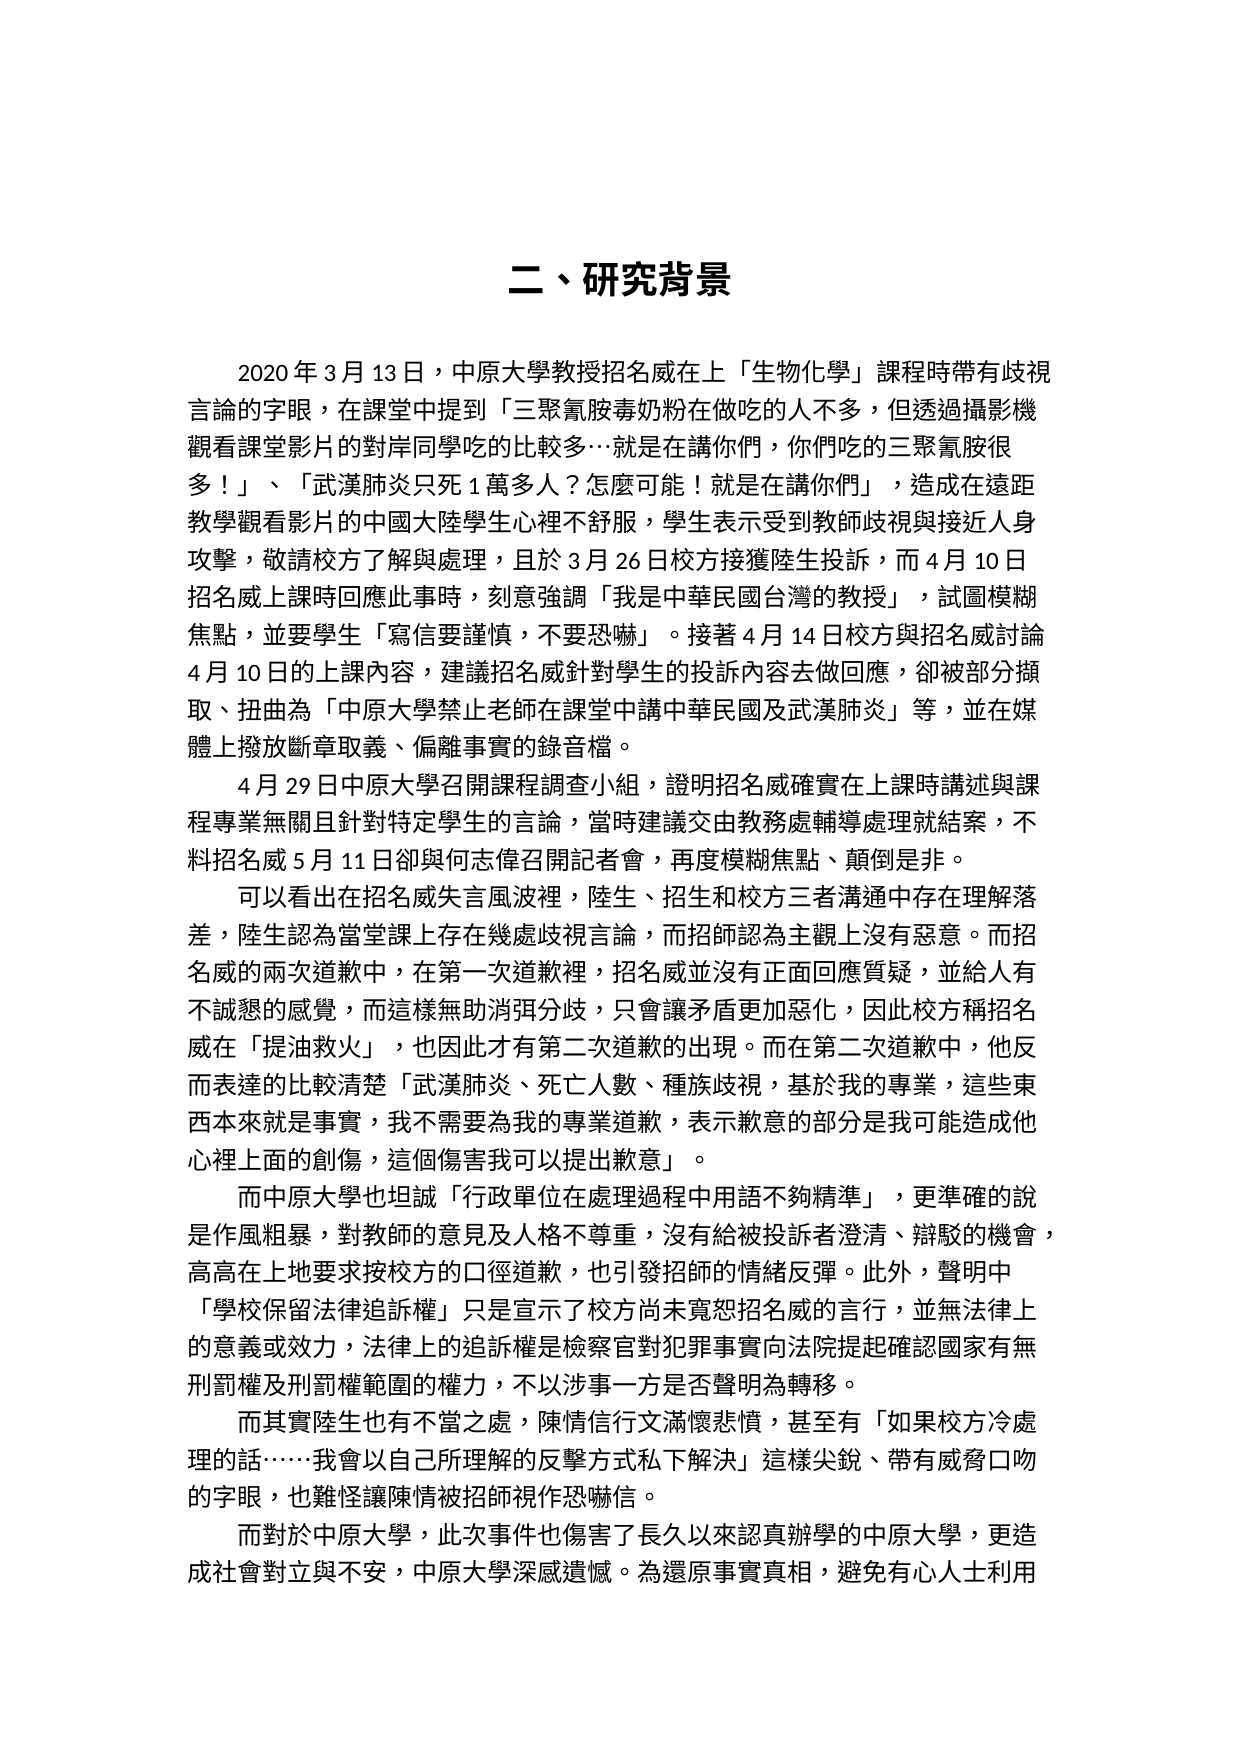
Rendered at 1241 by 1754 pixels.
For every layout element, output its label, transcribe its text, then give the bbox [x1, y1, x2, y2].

text 2020年3月13日，中原大學教授招名威在上「生物化學」課程時帶有歧視言論的字眼，在課堂中提到「三聚氰胺毒奶粉在做吃的人不多，但透過攝影機觀看課堂影片的對岸同學吃的比較多…就是在講你們，你們吃的三聚氰胺很多！」、「武漢肺炎只死1萬多人？怎麼可能！就是在講你們」，造成在遠距教學觀看影片的中國大陸學生心裡不舒服，學生表示受到教師歧視與接近人身攻擊，敬請校方了解與處理，且於3月26日校方接獲陸生投訴，而4月10日招名威上課時回應此事時，刻意強調「我是中華民國台灣的教授」，試圖模糊焦點，並要學生「寫信要謹慎，不要恐嚇」。接著4月14日校方與招名威討論4月10日的上課內容，建議招名威針對學生的投訴內容去做回應，卻被部分擷取、扭曲為「中原大學禁止老師在課堂中講中華民國及武漢肺炎」等，並在媒體上撥放斷章取義、偏離事實的錄音檔。 [187, 352, 1053, 764]
text 可以看出在招名威失言風波裡，陸生、招生和校方三者溝通中存在理解落差，陸生認為當堂課上存在幾處歧視言論，而招師認為主觀上沒有惡意。而招名威的兩次道歉中，在第一次道歉裡，招名威並沒有正面回應質疑，並給人有不誠懇的感覺，而這樣無助消弭分歧，只會讓矛盾更加惡化，因此校方稱招名威在「提油救火」，也因此才有第二次道歉的出現。而在第二次道歉中，他反而表達的比較清楚「武漢肺炎、死亡人數、種族歧視，基於我的專業，這些東西本來就是事實，我不需要為我的專業道歉，表示歉意的部分是我可能造成他心裡上面的創傷，這個傷害我可以提出歉意」。 [187, 877, 1053, 1177]
text 而中原大學也坦誠「行政單位在處理過程中用語不夠精準」，更準確的說是作風粗暴，對教師的意見及人格不尊重，沒有給被投訴者澄清、辯駁的機會，高高在上地要求按校方的口徑道歉，也引發招師的情緒反彈。此外，聲明中「學校保留法律追訴權」只是宣示了校方尚未寬恕招名威的言行，並無法律上的意義或效力，法律上的追訴權是檢察官對犯罪事實向法院提起確認國家有無刑罰權及刑罰權範圍的權力，不以涉事一方是否聲明為轉移。 [187, 1177, 1053, 1402]
text 二、研究背景 [187, 239, 1053, 314]
text 4月29日中原大學召開課程調查小組，證明招名威確實在上課時講述與課程專業無關且針對特定學生的言論，當時建議交由教務處輔導處理就結案，不料招名威5月11日卻與何志偉召開記者會，再度模糊焦點、顛倒是非。 [187, 764, 1053, 877]
text 而其實陸生也有不當之處，陳情信行文滿懷悲憤，甚至有「如果校方冷處理的話……我會以自己所理解的反擊方式私下解決」這樣尖銳、帶有威脅口吻的字眼，也難怪讓陳情被招師視作恐嚇信。 [187, 1402, 1053, 1514]
text 而對於中原大學，此次事件也傷害了長久以來認真辦學的中原大學，更造成社會對立與不安，中原大學深感遺憾。為還原事實真相，避免有心人士利用此事件混淆視聽、顛倒是非，中原大學決定於5月14日將本事件之始末公諸於世。 [187, 1514, 1053, 1589]
